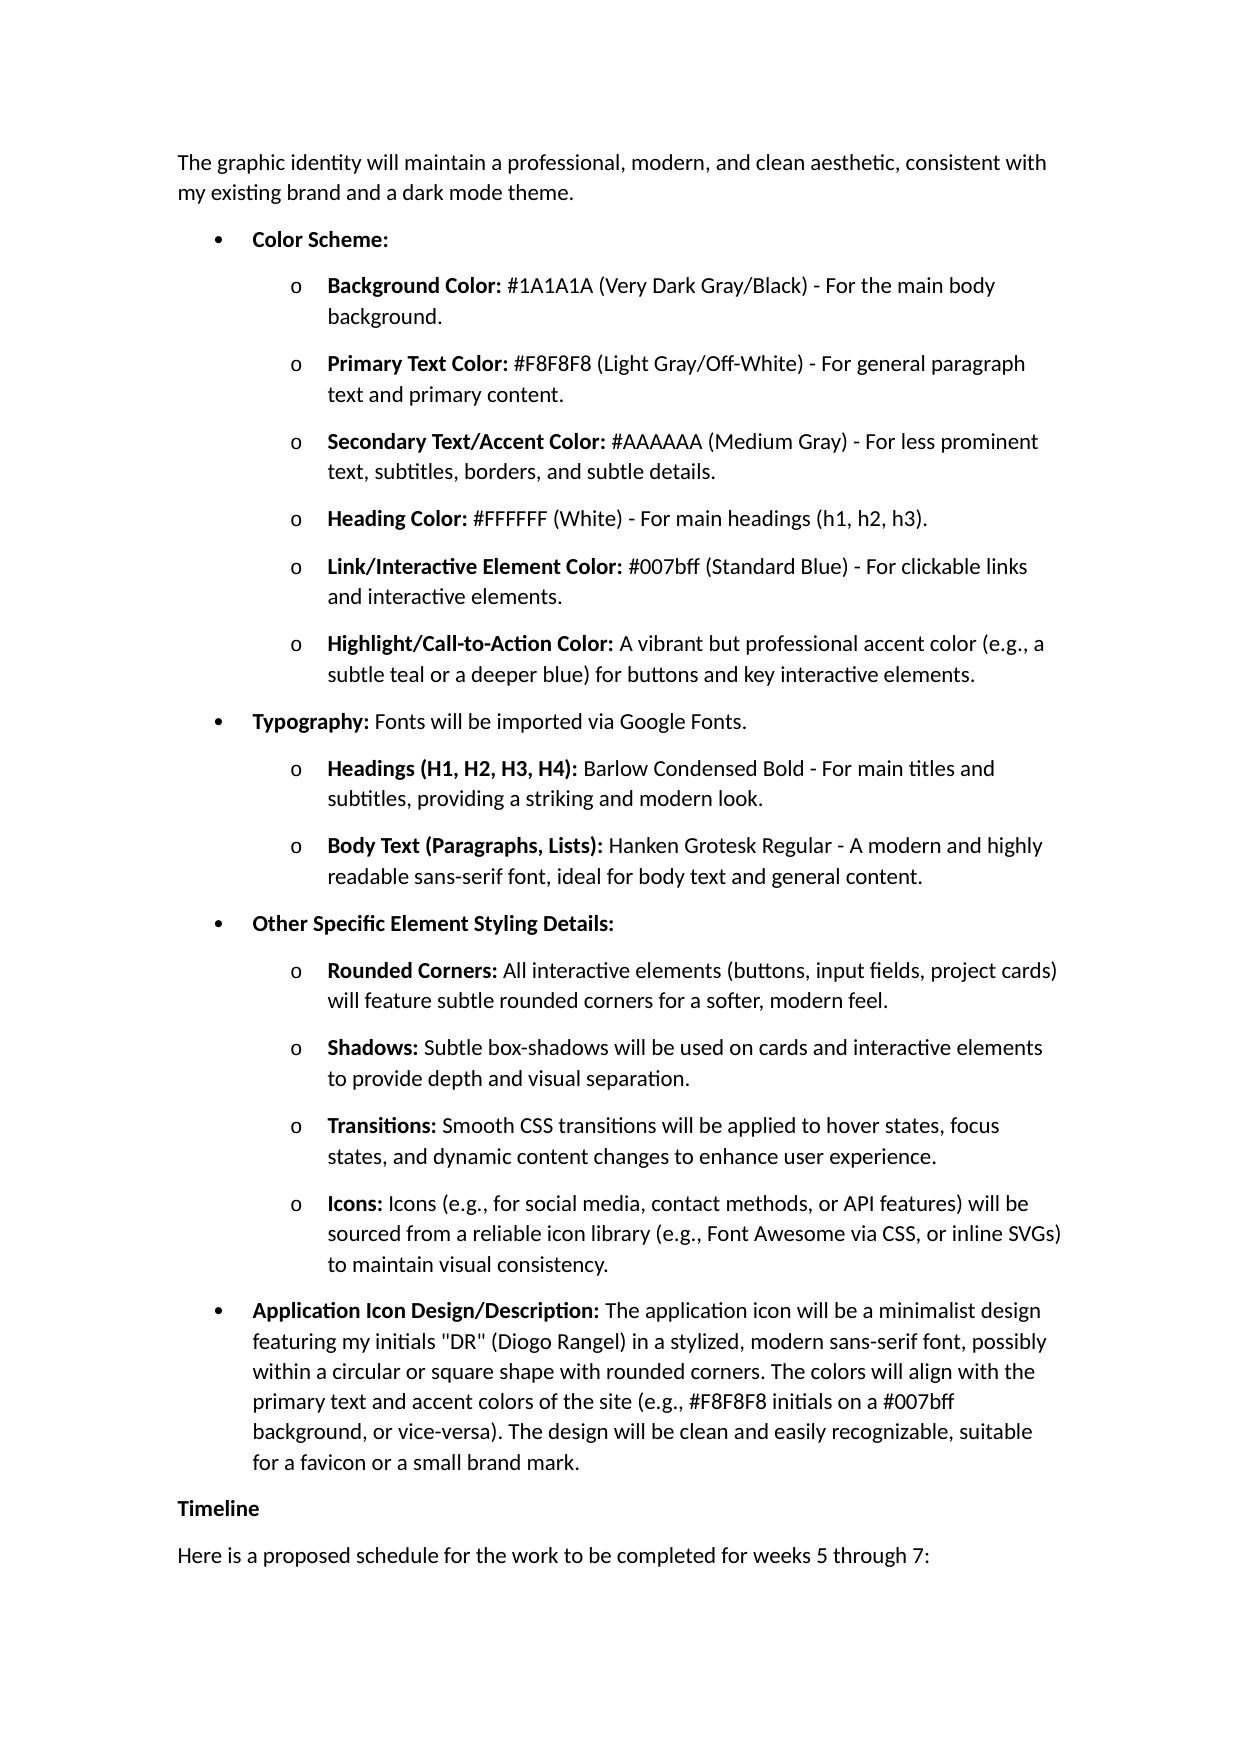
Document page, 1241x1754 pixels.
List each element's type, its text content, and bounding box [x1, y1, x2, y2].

list Highlight/Call-to-Action Color: A vibrant but professional accent color (e.g., a subtle teal or a deeper blue) for buttons and key interactive elements. [290, 629, 1063, 688]
list Shadows: Subtle box-shadows will be used on cards and interactive elements to provide depth and visual separation. [290, 1033, 1063, 1092]
text Here is a proposed schedule for the work to be completed for weeks 5 through 7: [177, 1541, 1063, 1569]
text The graphic identity will maintain a professional, modern, and clean aesthetic, consistent with my existing brand and a dark mode theme. [177, 148, 1063, 206]
list Body Text (Paragraphs, Lists): Hanken Grotesk Regular - A modern and highly readable sans-serif font, ideal for body text and general content. [290, 831, 1063, 890]
list Typography: Fonts will be imported via Google Fonts. [215, 707, 1063, 735]
list Application Icon Design/Description: The application icon will be a minimalist design featuring my initials "DR" (Diogo Rangel) in a stylized, modern sans-serif font, possibly within a circular or square shape with rounded corners. The colors will align with the primary text and accent colors of the site (e.g., #F8F8F8 initials on a #007bff background, or vice-versa). The design will be clean and easily recognizable, suitable for a favicon or a small brand mark. [215, 1297, 1063, 1476]
list Headings (H1, H2, H3, H4): Barlow Condensed Bold - For main titles and subtitles, providing a striking and modern look. [290, 754, 1063, 813]
list Primary Text Color: #F8F8F8 (Light Gray/Off-White) - For general paragraph text and primary content. [290, 349, 1063, 408]
list Other Specific Element Styling Details: [215, 909, 1063, 937]
list Color Scheme: [215, 225, 1063, 253]
list Transitions: Smooth CSS transitions will be applied to hover states, focus states, and dynamic content changes to enhance user experience. [290, 1111, 1063, 1170]
list Icons: Icons (e.g., for social media, contact methods, or API features) will be sourced from a reliable icon library (e.g., Font Awesome via CSS, or inline SVGs) to maintain visual consistency. [290, 1189, 1063, 1278]
list Heading Color: #FFFFFF (White) - For main headings (h1, h2, h3). [290, 504, 1063, 533]
text Timeline [177, 1494, 1063, 1522]
list Link/Interactive Element Color: #007bff (Standard Blue) - For clickable links and interactive elements. [290, 552, 1063, 611]
list Rounded Corners: All interactive elements (buttons, input fields, project cards) will feature subtle rounded corners for a softer, modern feel. [290, 956, 1063, 1015]
list Secondary Text/Accent Color: #AAAAAA (Medium Gray) - For less prominent text, subtitles, borders, and subtle details. [290, 427, 1063, 486]
list Background Color: #1A1A1A (Very Dark Gray/Black) - For the main body background. [290, 272, 1063, 330]
